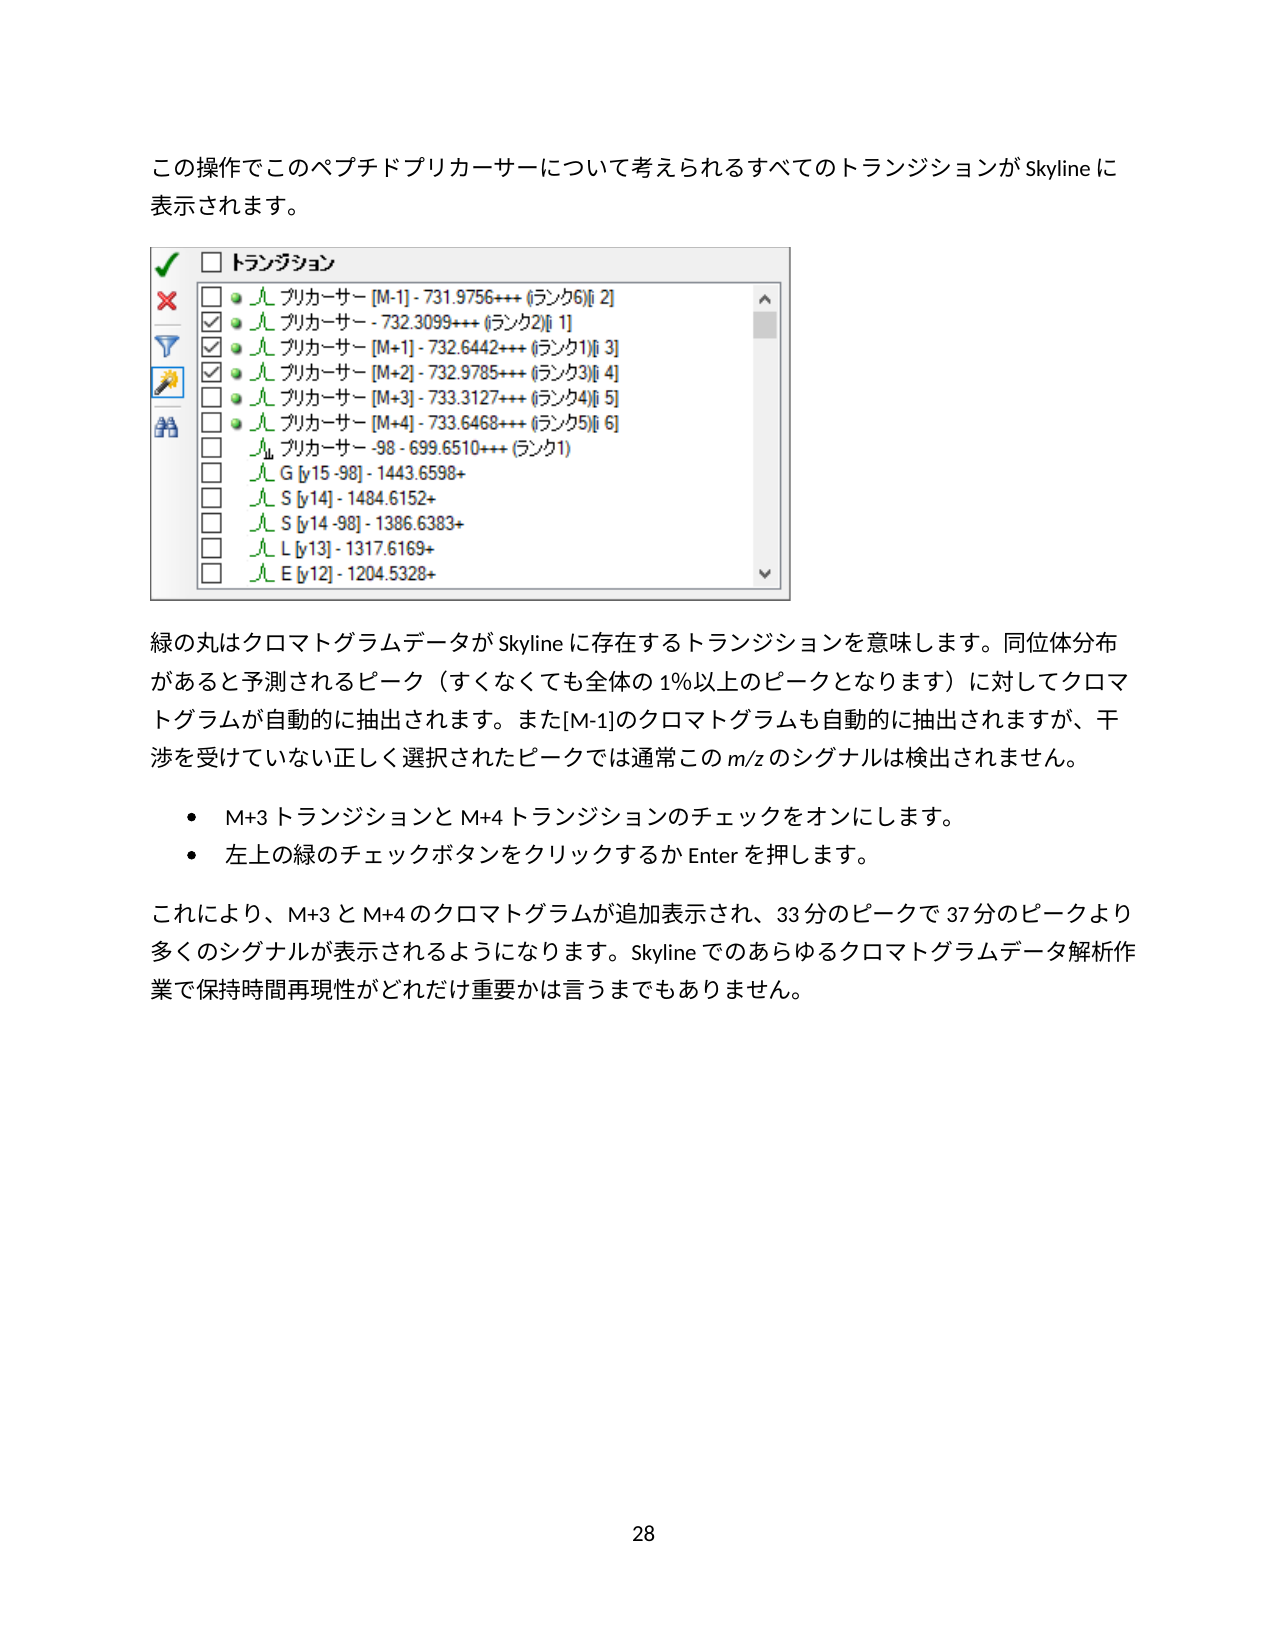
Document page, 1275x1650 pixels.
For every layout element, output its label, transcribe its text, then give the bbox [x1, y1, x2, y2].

text 緑の丸はクロマトグラムデータがSkylineに存在するトランジションを意味します。同位体分布があると予測されるピーク（すくなくても全体の1％以上のピークとなります）に対してクロマトグラムが自動的に抽出されます。また[M-1]のクロマトグラムも自動的に抽出されますが、干渉を受けていない正しく選択されたピークでは通常このm/zのシグナルは検出されません。 [150, 625, 1137, 773]
picture [150, 247, 791, 601]
list M+3トランジションとM+4トランジションのチェックをオンにします。 [187, 798, 1137, 832]
list 左上の緑のチェックボタンをクリックするかEnterを押します。 [187, 837, 1137, 870]
text この操作でこのペプチドプリカーサーについて考えられるすべてのトランジションがSkylineに表示されます。 [150, 150, 1137, 221]
text これにより、M+3とM+4のクロマトグラムが追加表示され、33分のピークで37分のピークより多くのシグナルが表示されるようになります。Skylineでのあらゆるクロマトグラムデータ解析作業で保持時間再現性がどれだけ重要かは言うまでもありません。 [150, 896, 1137, 1005]
